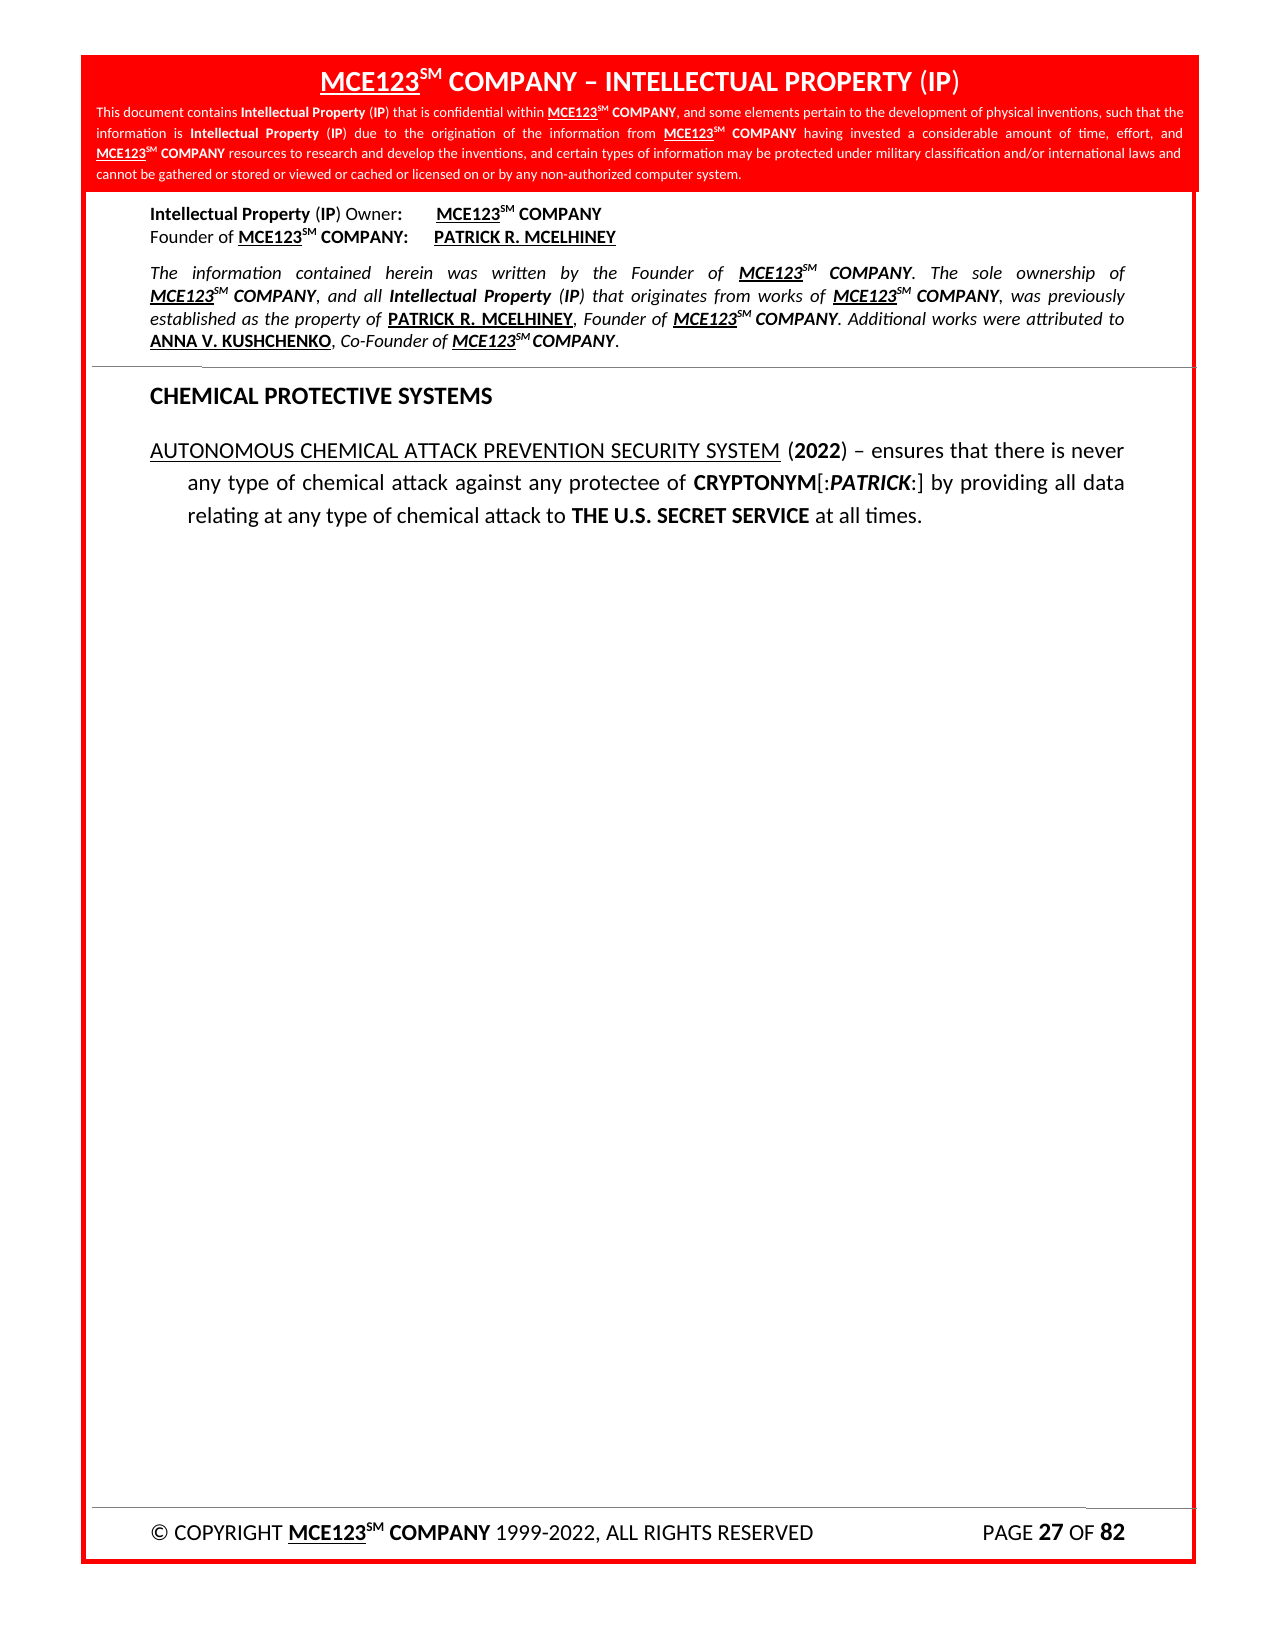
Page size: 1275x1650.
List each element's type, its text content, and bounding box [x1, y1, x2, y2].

text CHEMICAL PROTECTIVE SYSTEMS [150, 381, 1125, 411]
text AUTONOMOUS CHEMICAL ATTACK PREVENTION SECURITY SYSTEM (2022) – ensures that there is never any type of chemical attack against any protectee of CRYPTONYM[:PATRICK:] by providing all data relating at any type of chemical attack to THE U.S. SECRET SERVICE at all times. [150, 436, 1125, 529]
